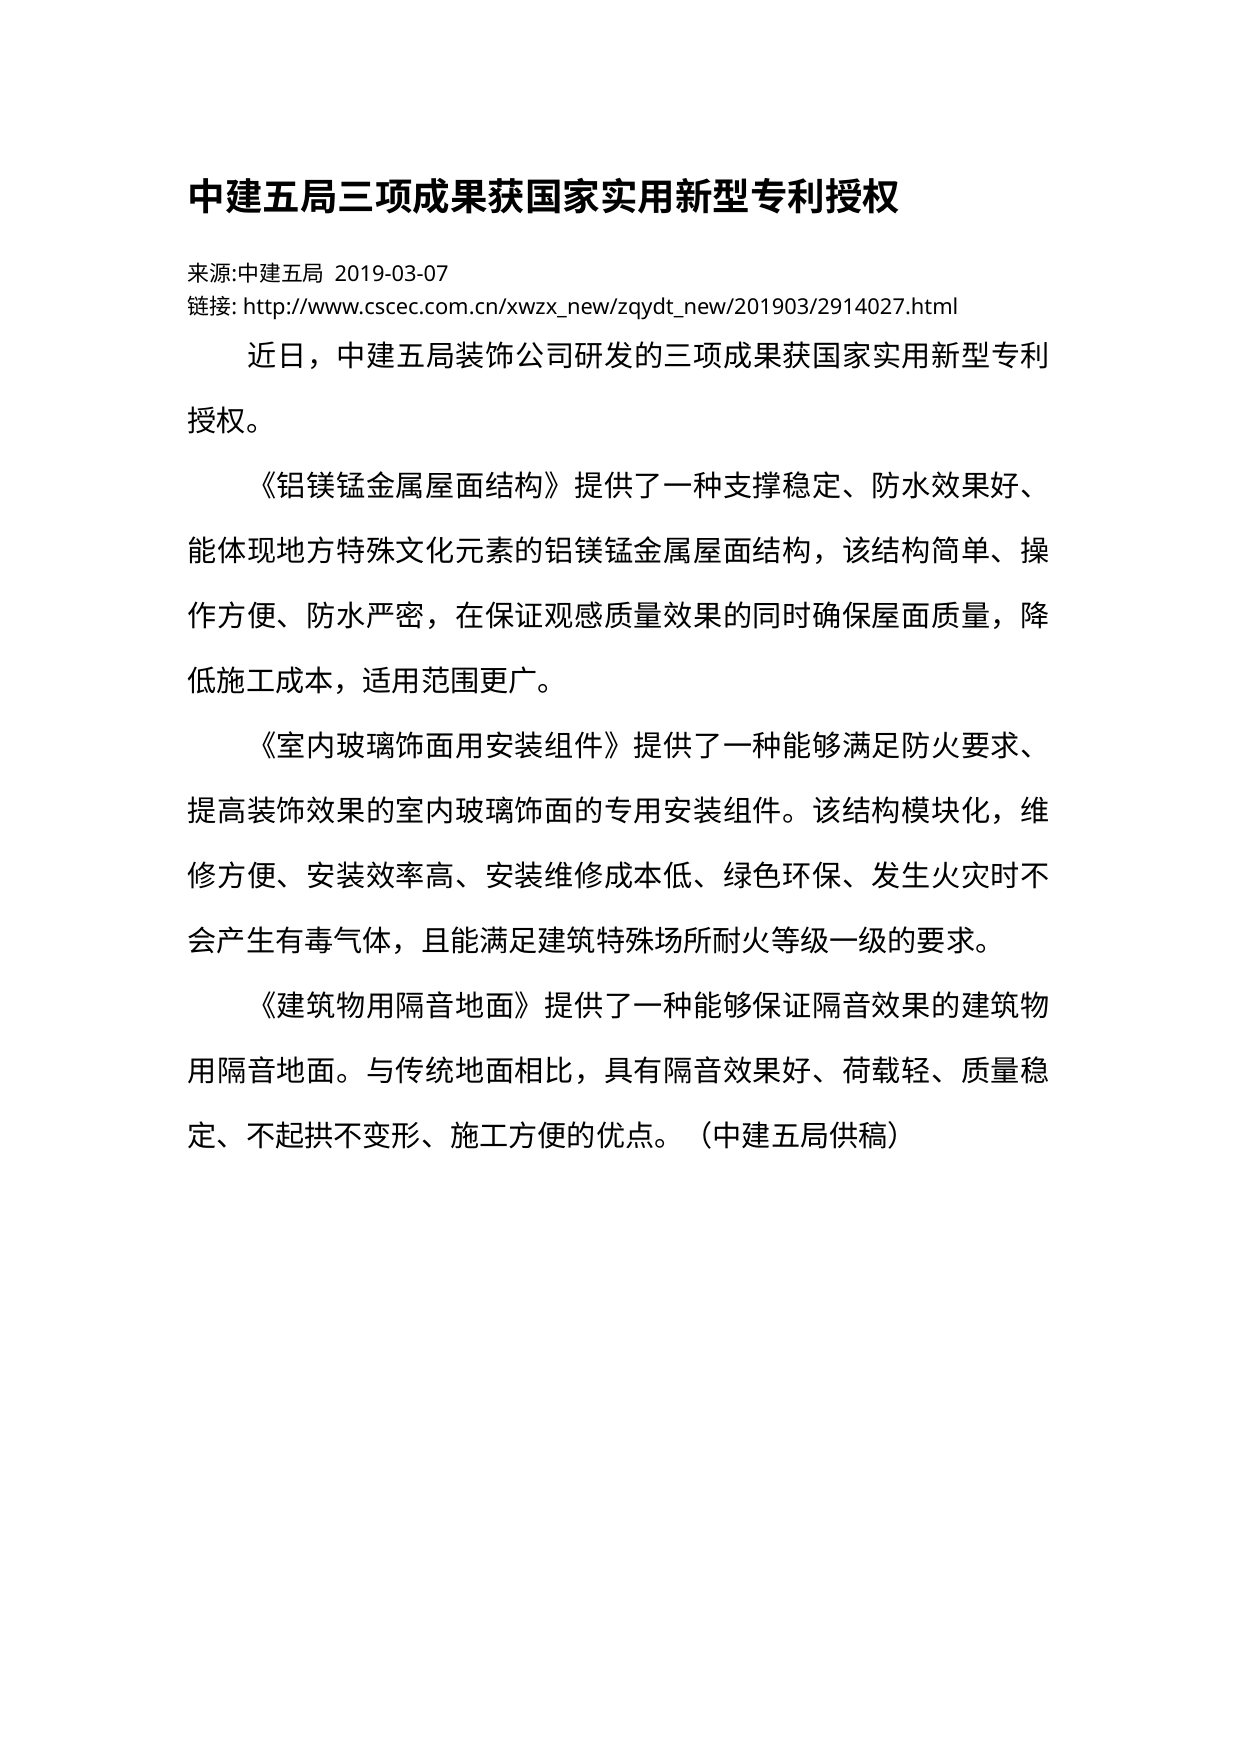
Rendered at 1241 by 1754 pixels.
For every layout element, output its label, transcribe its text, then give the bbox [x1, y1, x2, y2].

text 近日，中建五局装饰公司研发的三项成果获国家实用新型专利授权。 [187, 321, 1053, 451]
subtitle 中建五局三项成果获国家实用新型专利授权 [187, 162, 1053, 227]
text 《铝镁锰金属屋面结构》提供了一种支撑稳定、防水效果好、能体现地方特殊文化元素的铝镁锰金属屋面结构，该结构简单、操作方便、防水严密，在保证观感质量效果的同时确保屋面质量，降低施工成本，适用范围更广。 [187, 451, 1053, 711]
text 来源:中建五局 2019-03-07 [187, 256, 1053, 289]
text 链接: http://www.cscec.com.cn/xwzx_new/zqydt_new/201903/2914027.html [187, 289, 1053, 321]
text 《建筑物用隔音地面》提供了一种能够保证隔音效果的建筑物用隔音地面。与传统地面相比，具有隔音效果好、荷载轻、质量稳定、不起拱不变形、施工方便的优点。（中建五局供稿） [187, 971, 1053, 1166]
text 《室内玻璃饰面用安装组件》提供了一种能够满足防火要求、提高装饰效果的室内玻璃饰面的专用安装组件。该结构模块化，维修方便、安装效率高、安装维修成本低、绿色环保、发生火灾时不会产生有毒气体，且能满足建筑特殊场所耐火等级一级的要求。 [187, 711, 1053, 971]
